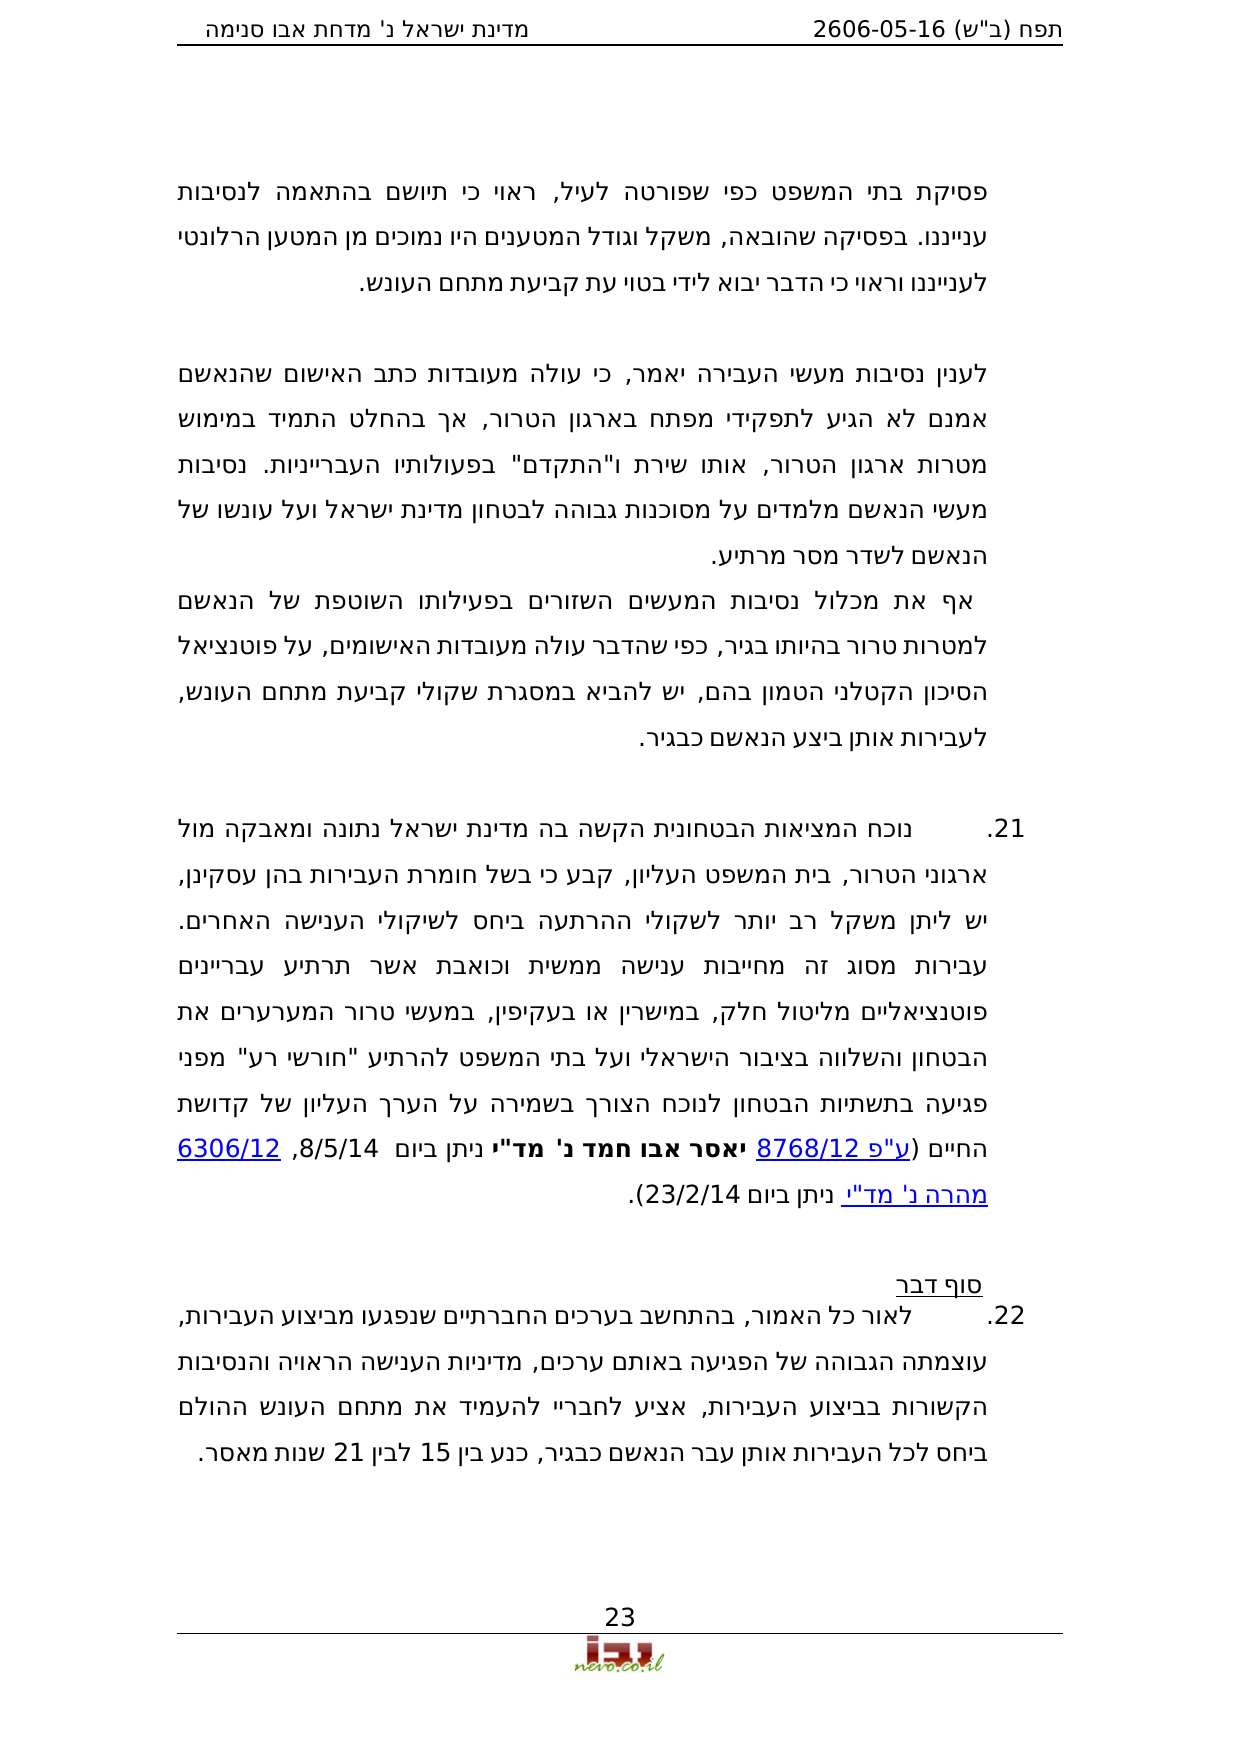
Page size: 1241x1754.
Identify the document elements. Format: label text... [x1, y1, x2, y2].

picture [574, 1635, 666, 1673]
list לענין נסיבות מעשי העבירה יאמר, כי עולה מעובדות כתב האישום שהנאשם אמנם לא הגיע לתפקידי מפתח בארגון הטרור, אך בהחלט התמיד במימוש מטרות ארגון הטרור, אותו שירת ו"התקדם" בפעולותיו העברייניות. נסיבות מעשי הנאשם מלמדים על מסוכנות גבוהה לבטחון מדינת ישראל ועל עונשו של הנאשם לשדר מסר מרתיע. [177, 359, 988, 571]
list לאור כל האמור, בהתחשב בערכים החברתיים שנפגעו מביצוע העבירות, עוצמתה הגבוהה של הפגיעה באותם ערכים, מדיניות הענישה הראויה והנסיבות הקשורות בביצוע העבירות, אציע לחבריי להעמיד את מתחם העונש ההולם ביחס לכל העבירות אותן עבר הנאשם כבגיר, כנע בין 15 לבין 21 שנות מאסר. [177, 1301, 1026, 1468]
list אף את מכלול נסיבות המעשים השזורים בפעילותו השוטפת של הנאשם למטרות טרור בהיותו בגיר, כפי שהדבר עולה מעובדות האישומים, על פוטנציאל הסיכון הקטלני הטמון בהם, יש להביא במסגרת שקולי קביעת מתחם העונש, לעבירות אותן ביצע הנאשם כבגיר. [177, 586, 988, 752]
list נוכח המציאות הבטחונית הקשה בה מדינת ישראל נתונה ומאבקה מול ארגוני הטרור, בית המשפט העליון, קבע כי בשל חומרת העבירות בהן עסקינן, יש ליתן משקל רב יותר לשקולי ההרתעה ביחס לשיקולי הענישה האחרים. עבירות מסוג זה מחייבות ענישה ממשית וכואבת אשר תרתיע עבריינים פוטנציאליים מליטול חלק, במישרין או בעקיפין, במעשי טרור המערערים את הבטחון והשלווה בציבור הישראלי ועל בתי המשפט להרתיע "חורשי רע" מפני פגיעה בתשתיות הבטחון לנוכח הצורך בשמירה על הערך העליון של קדושת החיים (ע"פ 8768/12 יאסר אבו חמד נ' מד"י ניתן ביום 8/5/14, 6306/12 מהרה נ' מד"י ניתן ביום 23/2/14). [177, 813, 1026, 1210]
list פסיקת בתי המשפט כפי שפורטה לעיל, ראוי כי תיושם בהתאמה לנסיבות ענייננו. בפסיקה שהובאה, משקל וגודל המטענים היו נמוכים מן המטען הרלונטי לענייננו וראוי כי הדבר יבוא לידי בטוי עת קביעת מתחם העונש. [177, 177, 988, 298]
list סוף דבר [177, 1271, 988, 1300]
